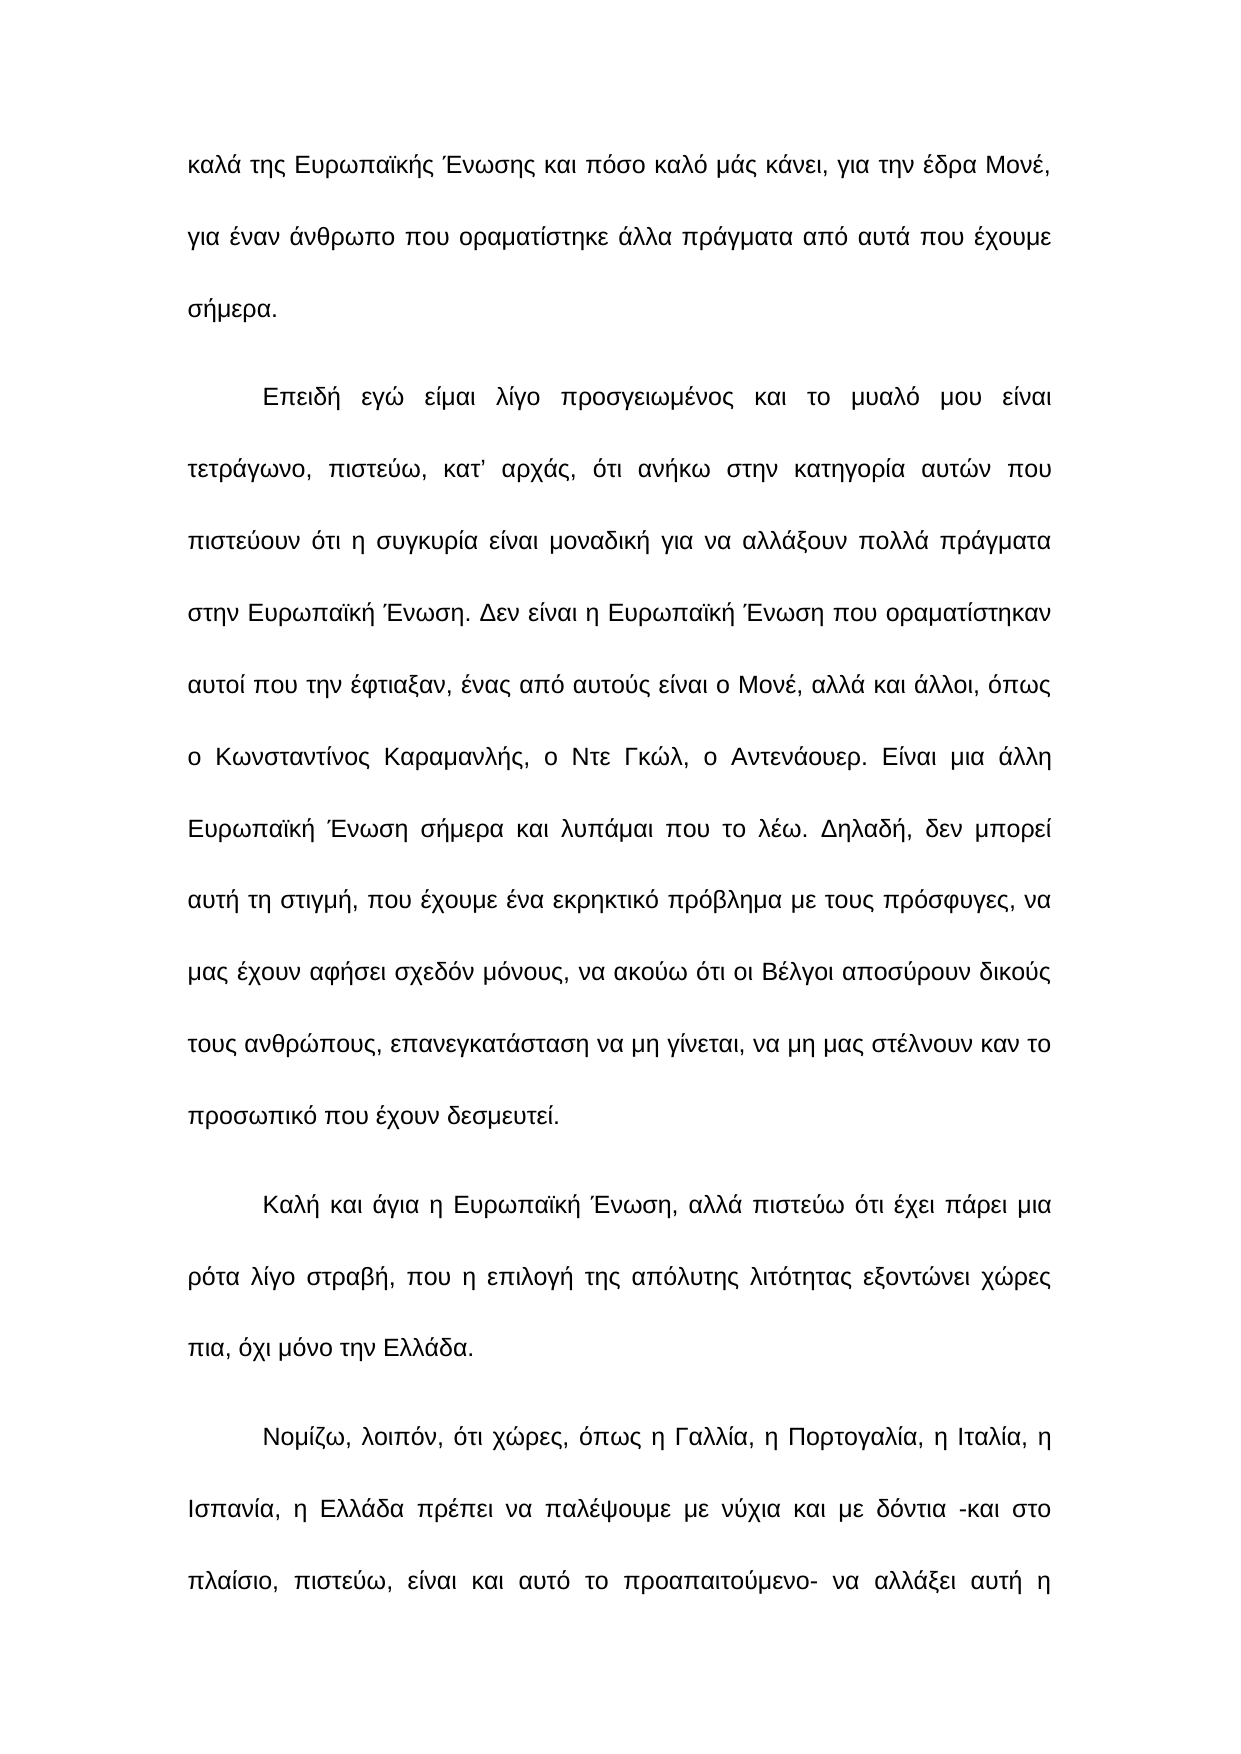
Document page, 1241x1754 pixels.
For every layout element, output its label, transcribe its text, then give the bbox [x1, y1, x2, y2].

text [187, 1422, 1053, 1594]
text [187, 150, 1053, 322]
text Καλή και άγια η Ευρωπαϊκή Ένωση, αλλά πιστεύω ότι έχει πάρει μια ρότα λίγο στραβή, που η επιλογή της απόλυτης λιτότητας εξοντώνει χώρες πια, όχι μόνο την Ελλάδα. [187, 1189, 1053, 1362]
text Επειδή εγώ είμαι λίγο προσγειωμένος και το μυαλό μου είναι τετράγωνο, πιστεύω, κατ’ αρχάς, ότι ανήκω στην κατηγορία αυτών που πιστεύουν ότι η συγκυρία είναι μοναδική για να αλλάξουν πολλά πράγματα στην Ευρωπαϊκή Ένωση. Δεν είναι η Ευρωπαϊκή Ένωση που οραματίστηκαν αυτοί που την έφτιαξαν, ένας από αυτούς είναι ο Μονέ, αλλά και άλλοι, όπως ο Κωνσταντίνος Καραμανλής, ο Ντε Γκώλ, ο Αντενάουερ. Είναι μια άλλη Ευρωπαϊκή Ένωση σήμερα και λυπάμαι που το λέω. Δηλαδή, δεν μπορεί αυτή τη στιγμή, που έχουμε ένα εκρηκτικό πρόβλημα με τους πρόσφυγες, να μας έχουν αφήσει σχεδόν μόνους, να ακούω ότι οι Βέλγοι αποσύρουν δικούς τους ανθρώπους, επανεγκατάσταση να μη γίνεται, να μη μας στέλνουν καν το προσωπικό που έχουν δεσμευτεί. [187, 382, 1053, 1130]
